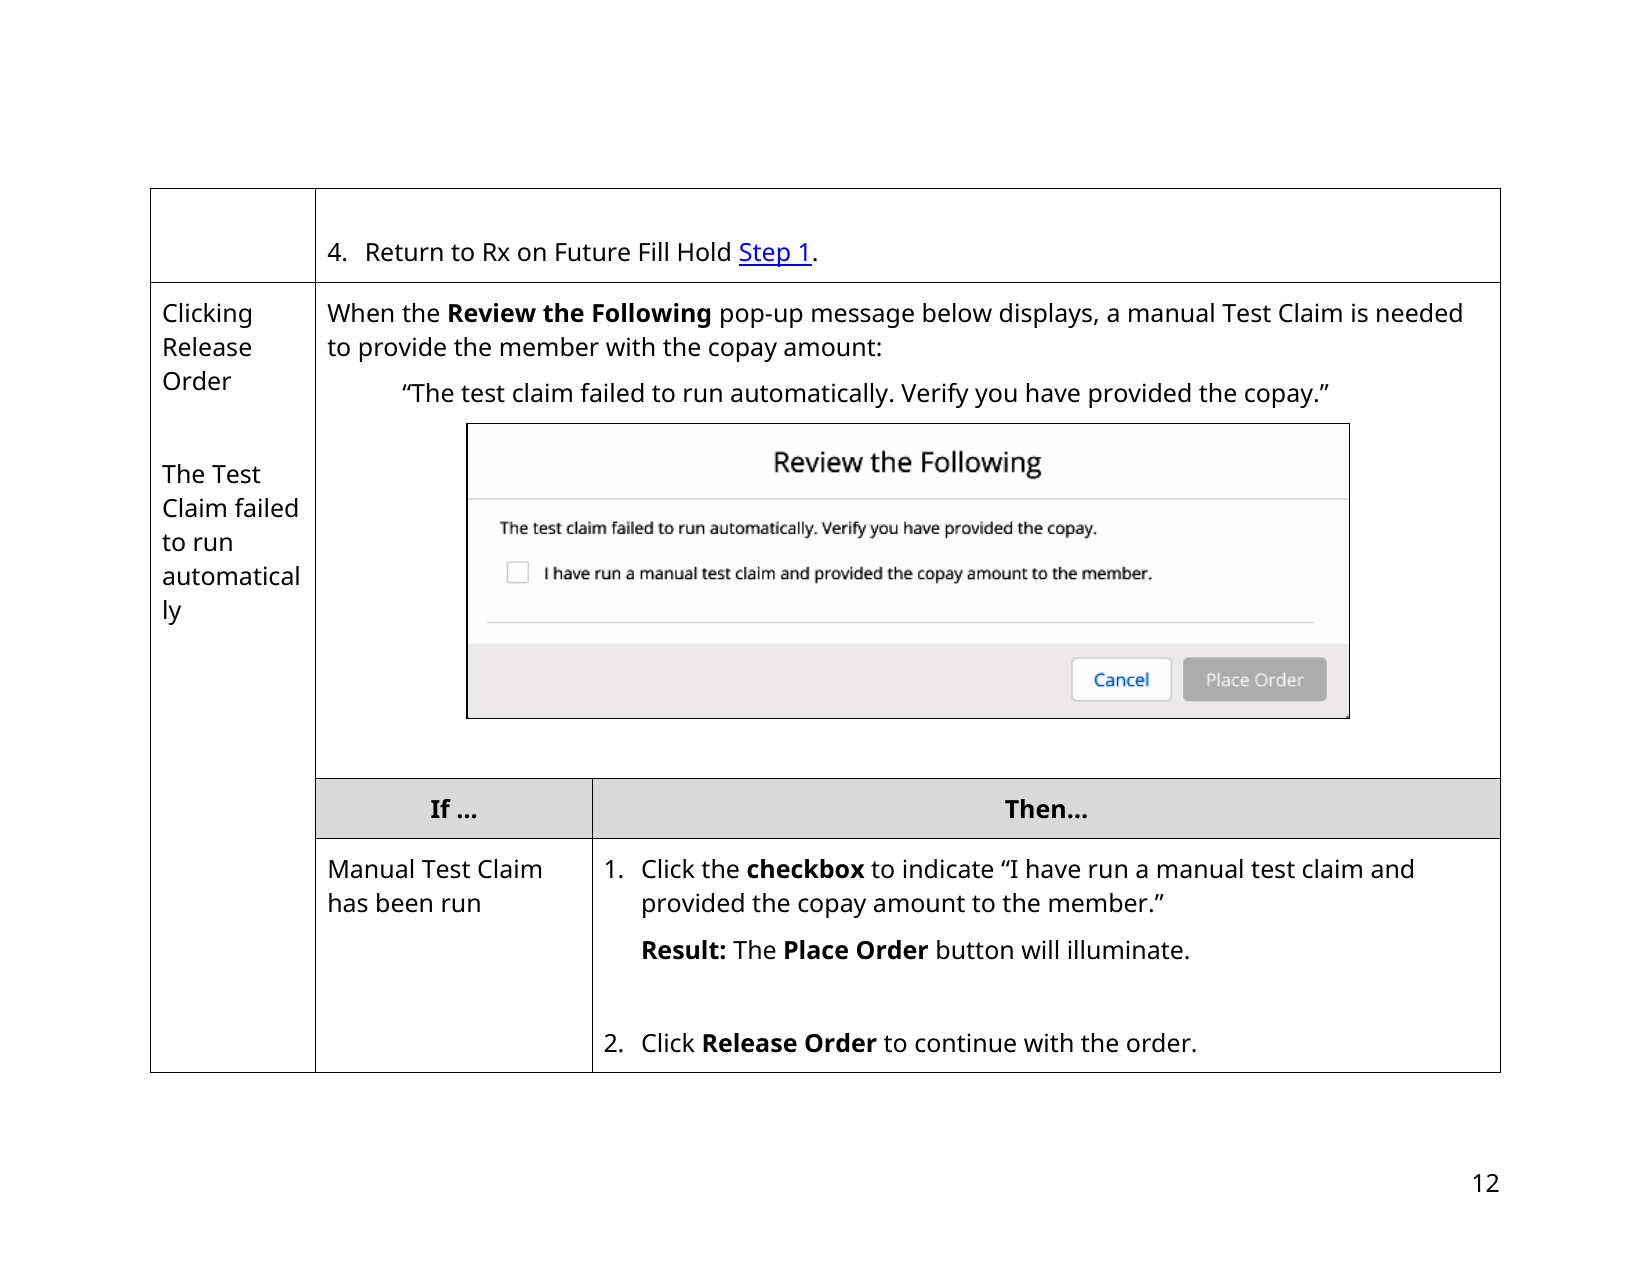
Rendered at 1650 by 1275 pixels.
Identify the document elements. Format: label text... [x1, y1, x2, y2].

table_cell If … [316, 779, 592, 838]
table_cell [316, 839, 592, 1072]
table_cell Clicking Release Order The Test Claim failed to run automatically [151, 283, 315, 1072]
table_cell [316, 189, 1500, 282]
table_cell Then… [593, 779, 1500, 838]
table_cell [593, 839, 1500, 1072]
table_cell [151, 189, 315, 282]
picture [468, 424, 1349, 718]
table_cell When the Review the Following pop-up message below displays, a manual Test Claim is needed to provide the member with the copay amount: “The test claim failed to run automatically. Verify you have provided the copay.” [316, 283, 1500, 778]
